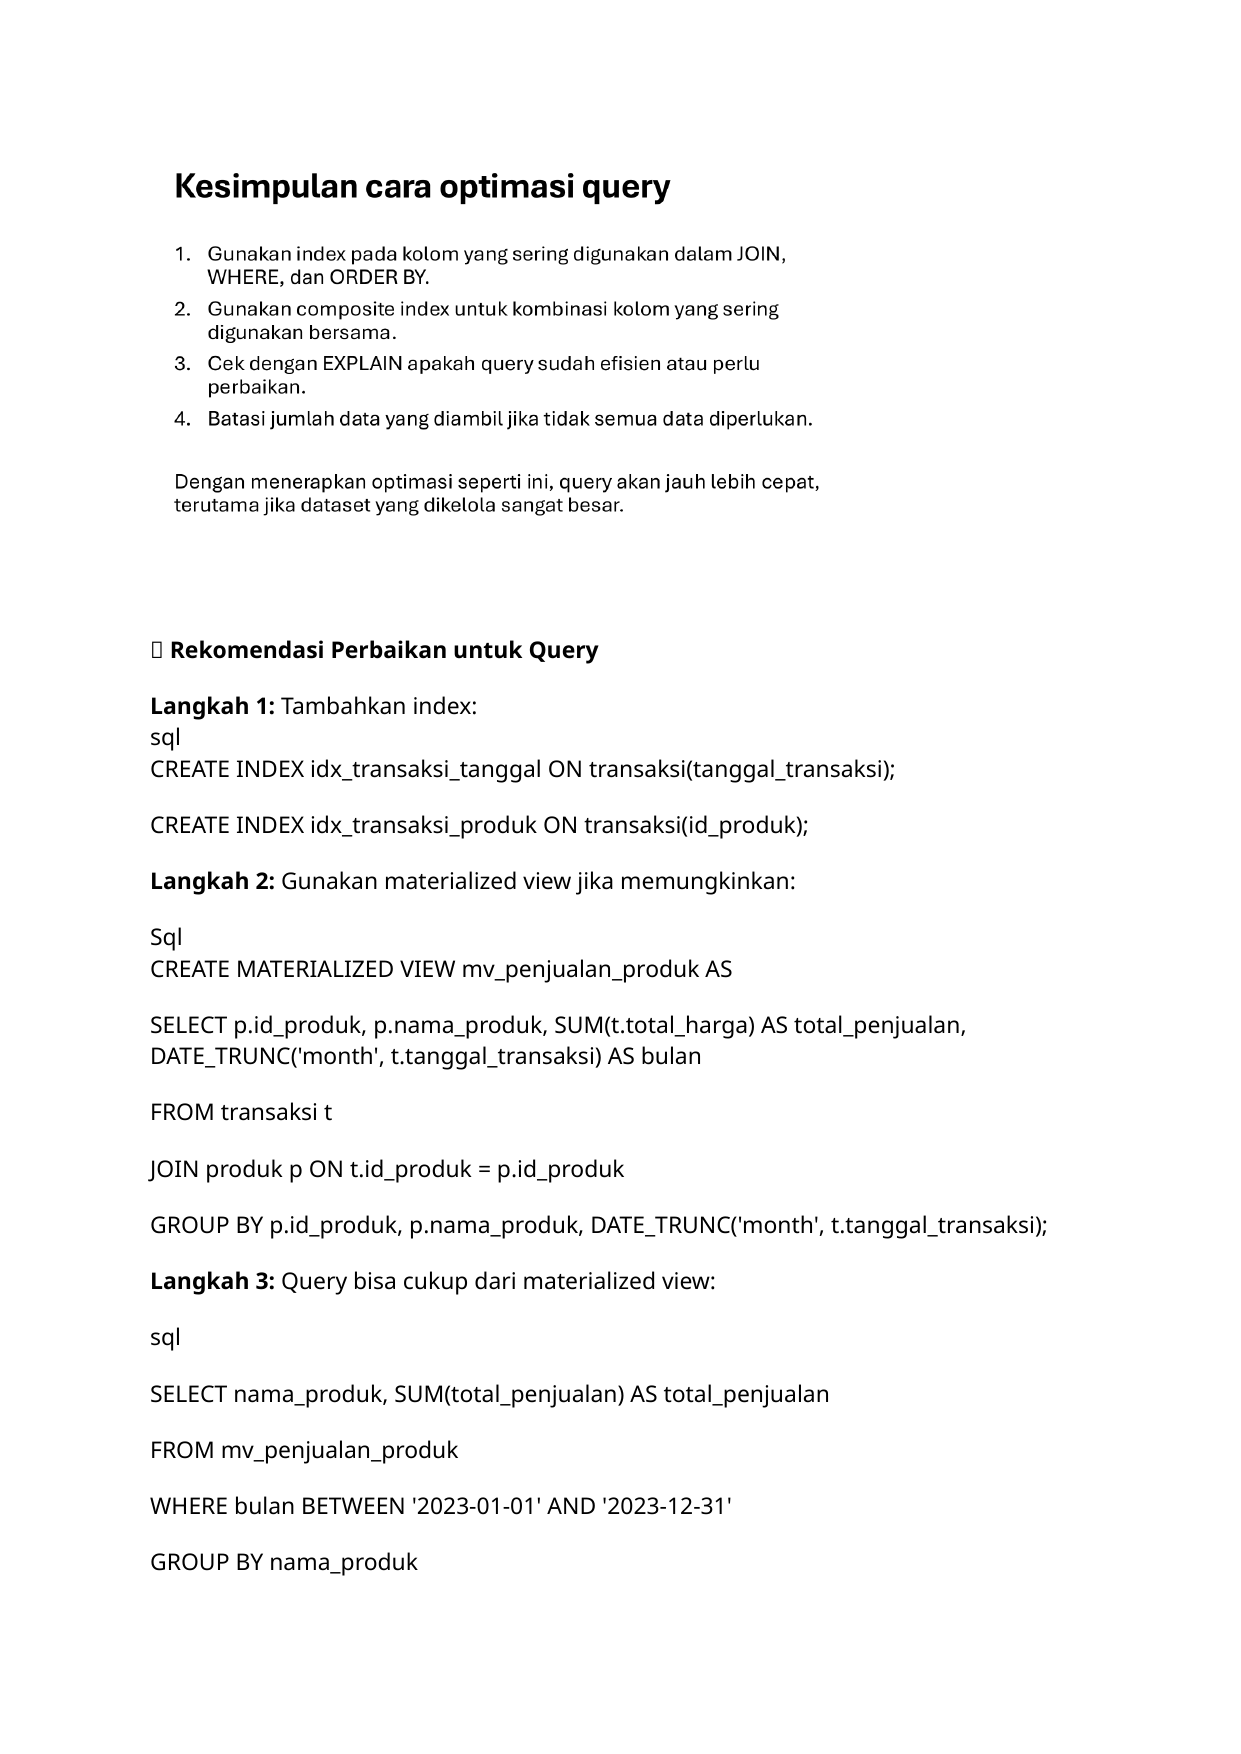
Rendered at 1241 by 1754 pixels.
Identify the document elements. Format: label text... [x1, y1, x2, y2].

text WHERE bulan BETWEEN '2023-01-01' AND '2023-12-31' [150, 1490, 1090, 1521]
text Langkah 1: Tambahkan index: sql CREATE INDEX idx_transaksi_tanggal ON transaksi(tanggal_transaksi); [150, 690, 1090, 784]
text sql [150, 1321, 1090, 1352]
text CREATE INDEX idx_transaksi_produk ON transaksi(id_produk); [150, 809, 1090, 840]
text GROUP BY nama_produk [150, 1546, 1090, 1577]
text Sql CREATE MATERIALIZED VIEW mv_penjualan_produk AS [150, 921, 1090, 984]
text JOIN produk p ON t.id_produk = p.id_produk [150, 1152, 1090, 1184]
text Langkah 3: Query bisa cukup dari materialized view: [150, 1265, 1090, 1296]
text GROUP BY p.id_produk, p.nama_produk, DATE_TRUNC('month', t.tanggal_transaksi); [150, 1209, 1090, 1240]
text ✅ Rekomendasi Perbaikan untuk Query [150, 634, 1090, 665]
picture [150, 150, 862, 550]
text Langkah 2: Gunakan materialized view jika memungkinkan: [150, 865, 1090, 896]
text SELECT p.id_produk, p.nama_produk, SUM(t.total_harga) AS total_penjualan, DATE_TRUNC('month', t.tanggal_transaksi) AS bulan [150, 1009, 1090, 1071]
text FROM mv_penjualan_produk [150, 1434, 1090, 1465]
text SELECT nama_produk, SUM(total_penjualan) AS total_penjualan [150, 1377, 1090, 1409]
text FROM transaksi t [150, 1096, 1090, 1127]
